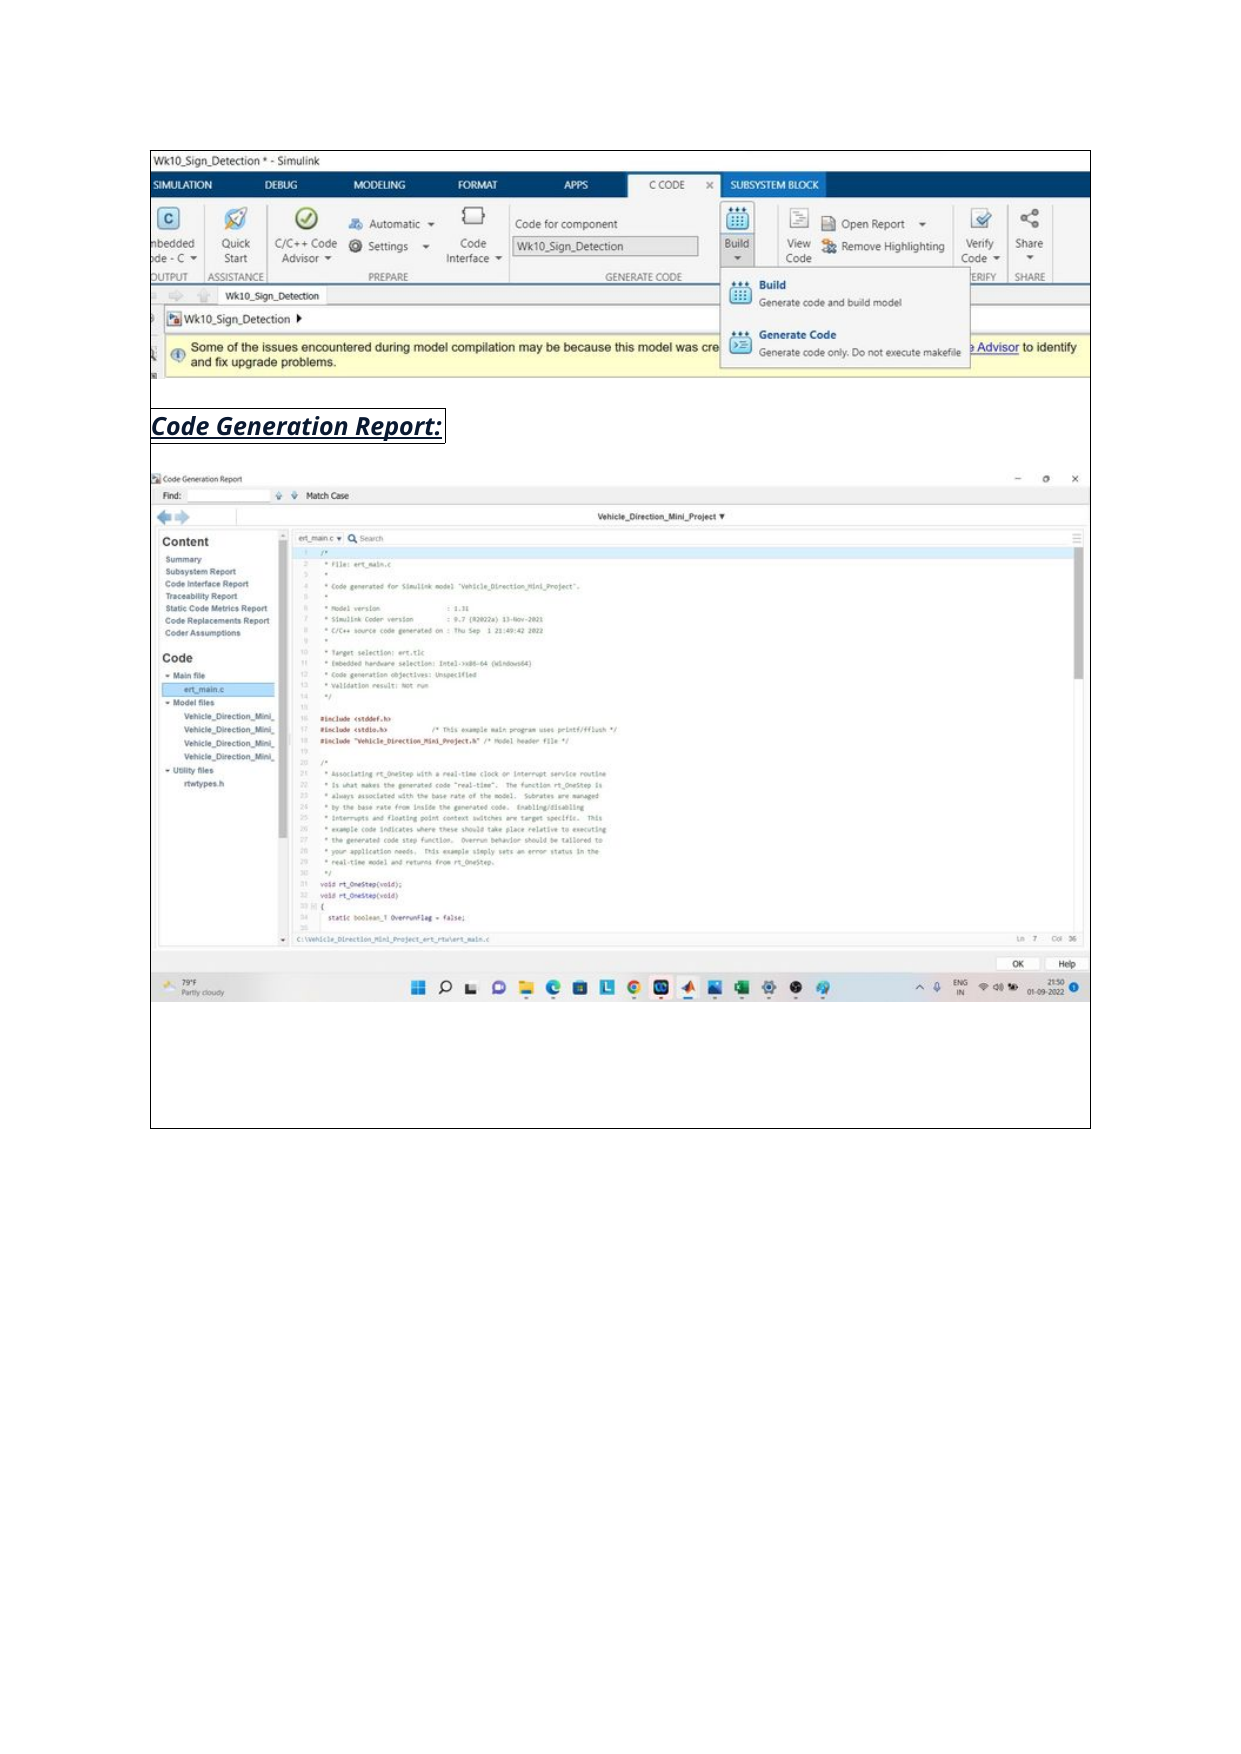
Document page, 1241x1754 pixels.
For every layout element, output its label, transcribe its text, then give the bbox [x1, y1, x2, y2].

text Code Generation Report: [151, 407, 1090, 443]
picture [151, 472, 1090, 1002]
picture [151, 151, 1090, 379]
